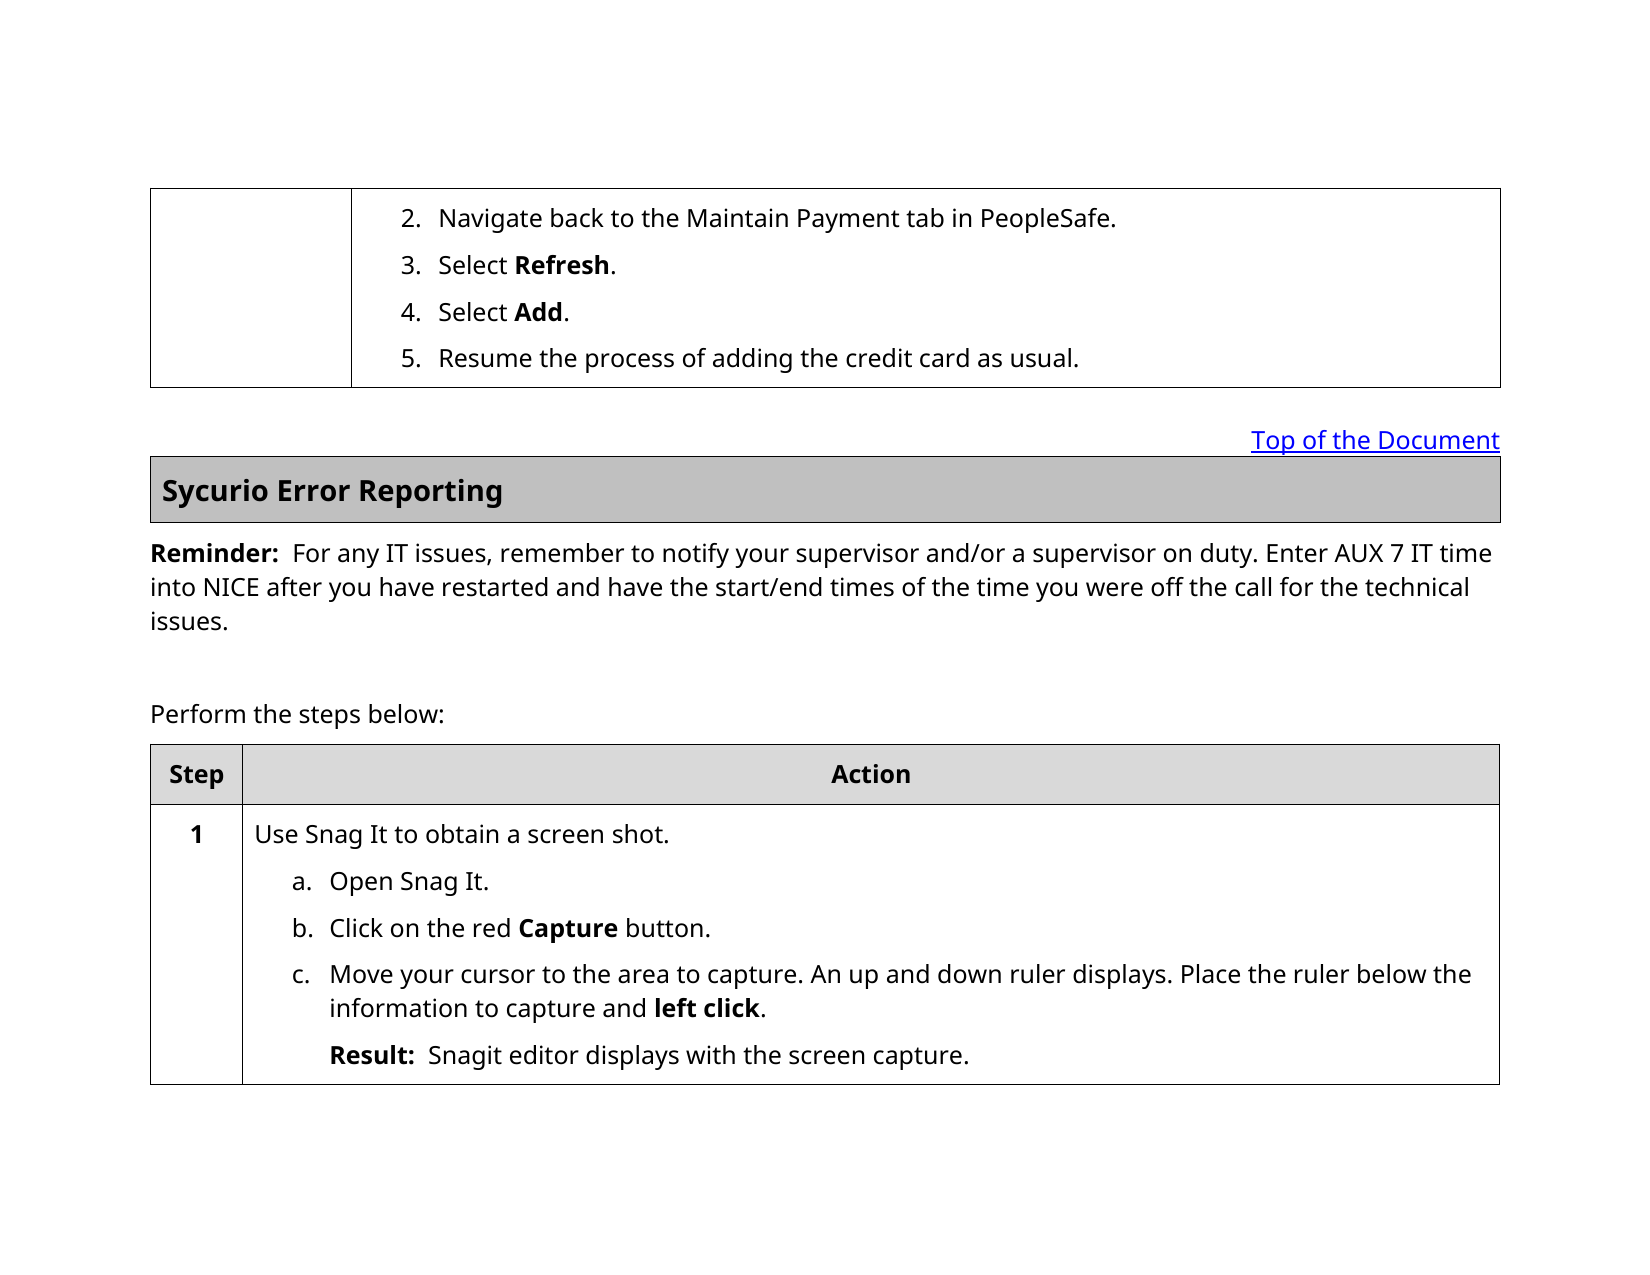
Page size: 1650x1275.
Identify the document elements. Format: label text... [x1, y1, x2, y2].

text Top of the Document [150, 422, 1500, 456]
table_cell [352, 189, 1500, 387]
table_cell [151, 189, 351, 387]
table_header Step [151, 745, 242, 804]
text Perform the steps below: [150, 697, 1500, 731]
table_cell 1 [151, 805, 242, 1084]
table_header Sycurio Error Reporting [151, 457, 1500, 522]
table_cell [243, 805, 1499, 1084]
text Reminder: For any IT issues, remember to notify your supervisor and/or a supervisor on duty. Enter AUX 7 IT time into NICE after you have restarted and have the start/end times of the time you were off the call for the technical issues. [150, 536, 1500, 638]
table_header Action [243, 745, 1499, 804]
